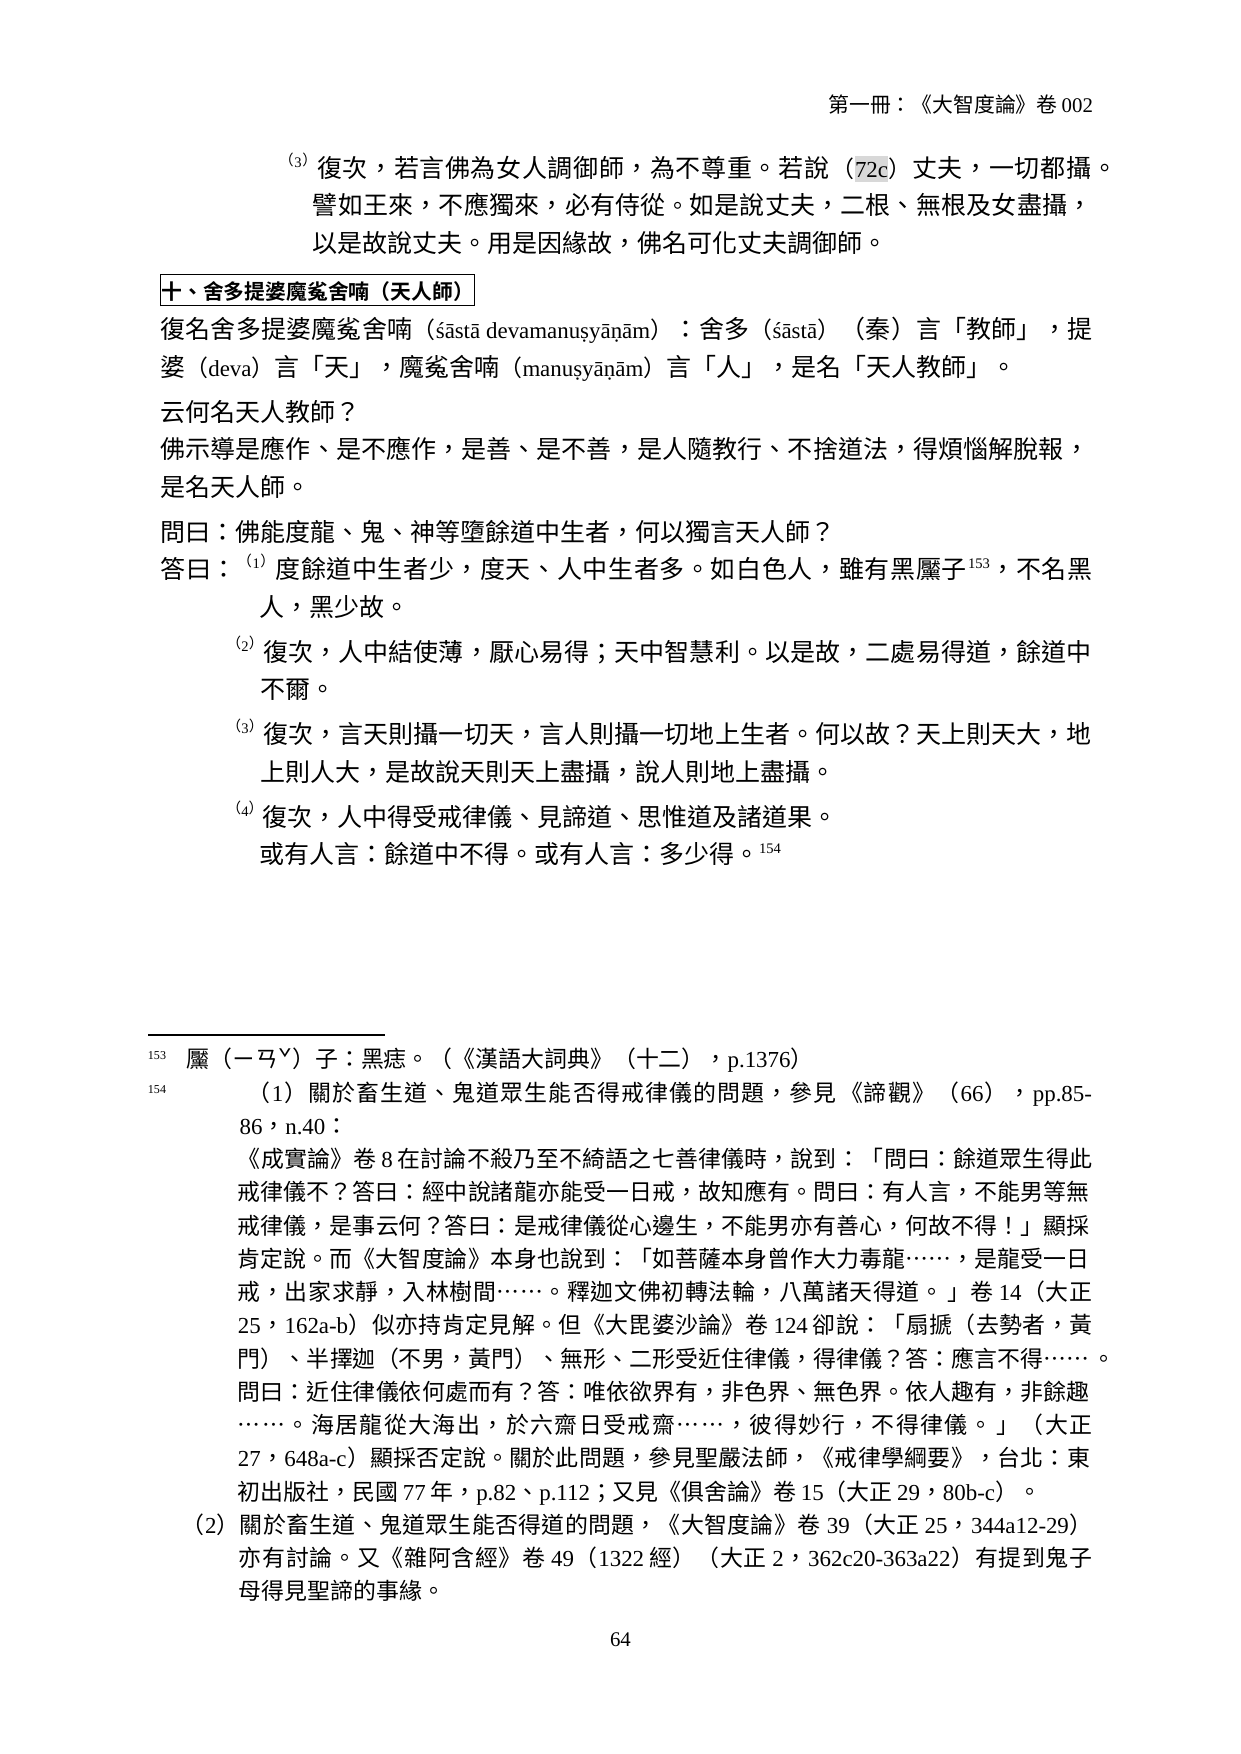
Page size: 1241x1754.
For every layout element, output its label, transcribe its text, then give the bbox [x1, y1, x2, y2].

text 問曰：佛能度龍、鬼、神等墮餘道中生者，何以獨言天人師？ [160, 511, 1092, 549]
text 十、舍多提婆魔㝹舍喃（天人師） [160, 271, 1092, 309]
text （2）復次，人中結使薄，厭心易得；天中智慧利。以是故，二處易得道，餘道中不爾。 [226, 631, 1092, 706]
text 佛示導是應作、是不應作，是善、是不善，是人隨教行、不捨道法，得煩惱解脫報，是名天人師。 [160, 429, 1092, 504]
text 復名舍多提婆魔㝹舍喃（śāstā devamanuṣyāṇām）：舍多（śāstā）（秦）言「教師」，提婆（deva）言「天」，魔㝹舍喃（manuṣyāṇām）言「人」，是名「天人教師」。 [160, 309, 1092, 384]
text （4）復次，人中得受戒律儀、見諦道、思惟道及諸道果。 [226, 796, 1092, 834]
text （3）復次，言天則攝一切天，言人則攝一切地上生者。何以故？天上則天大，地上則人大，是故說天則天上盡攝，說人則地上盡攝。 [226, 714, 1092, 789]
text （3）復次，若言佛為女人調御師，為不尊重。若說（）丈夫，一切都攝。譬如王來，不應獨來，必有侍從。如是說丈夫，二根、無根及女盡攝，以是故說丈夫。用是因緣故，佛名可化丈夫調御師。 [279, 148, 1092, 260]
text 或有人言：餘道中不得。或有人言：多少得。 [259, 834, 1092, 871]
text 答曰：（1）度餘道中生者少，度天、人中生者多。如白色人，雖有黑黶子，不名黑人，黑少故。 [160, 549, 1092, 624]
text 云何名天人教師？ [160, 391, 1092, 429]
